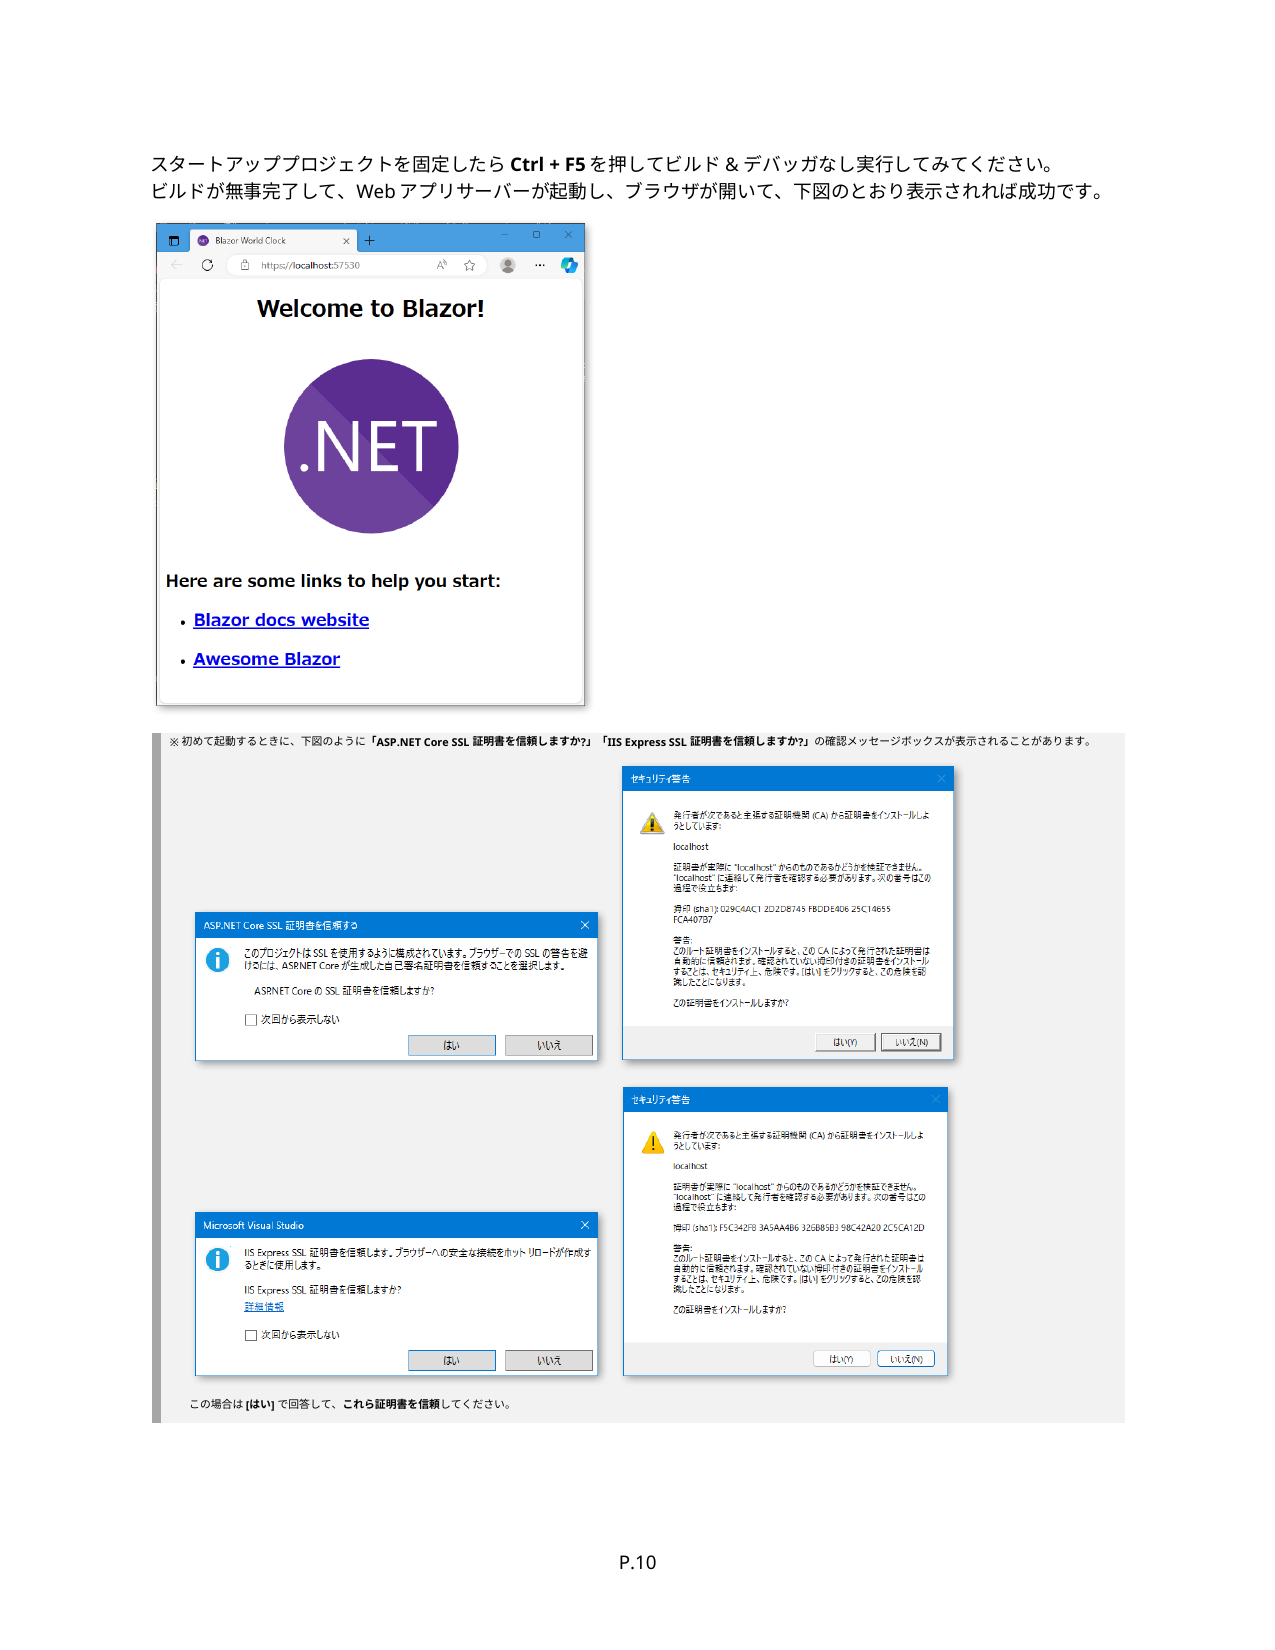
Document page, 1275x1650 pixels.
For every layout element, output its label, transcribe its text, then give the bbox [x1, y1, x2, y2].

picture [195, 1212, 598, 1376]
picture [195, 912, 598, 1061]
text スタートアッププロジェクトを固定したらCtrl + F5を押してビルド & デバッガなし実行してみてください。 ビルドが無事完了して、Webアプリサーバーが起動し、ブラウザが開いて、下図のとおり表示されれば成功です。 [150, 150, 1125, 204]
picture [156, 223, 585, 706]
picture [622, 766, 954, 1060]
picture [623, 1087, 948, 1376]
